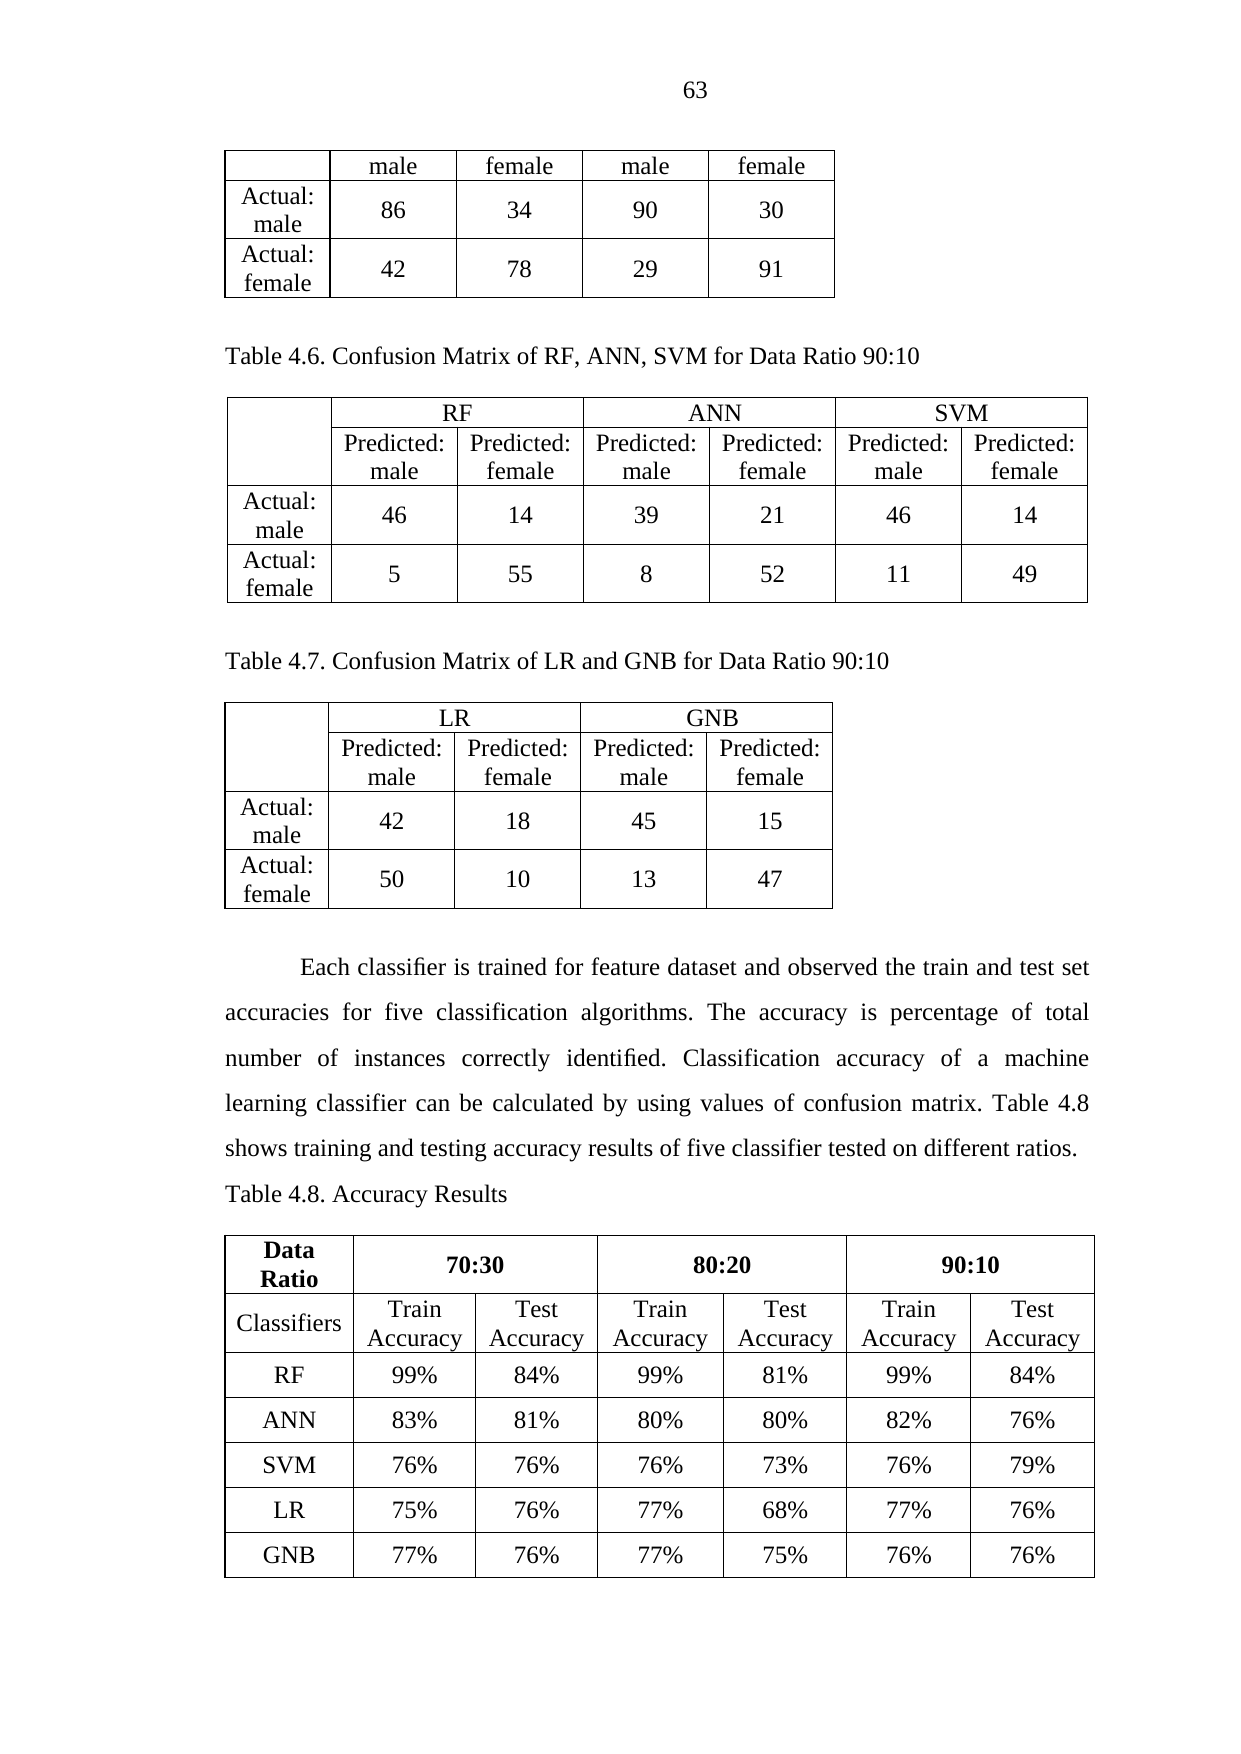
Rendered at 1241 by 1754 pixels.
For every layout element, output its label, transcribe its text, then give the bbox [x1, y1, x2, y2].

table_cell 79% [971, 1443, 1094, 1487]
table_cell Train Accuracy [354, 1294, 475, 1352]
table_cell 77% [598, 1488, 723, 1532]
text Table 4.8. Accuracy Results [225, 1179, 1090, 1208]
table_cell 76% [971, 1533, 1094, 1577]
table_cell 80% [598, 1398, 723, 1442]
table_cell 82% [847, 1398, 970, 1442]
table_cell 90 [583, 181, 708, 238]
table_cell 76% [476, 1443, 597, 1487]
table_cell Train Accuracy [847, 1294, 970, 1352]
table_cell 84% [476, 1353, 597, 1397]
table_cell 11 [836, 545, 961, 602]
table_cell Actual: female [226, 850, 328, 908]
table_cell 91 [709, 239, 834, 297]
table_cell SVM [226, 1443, 353, 1487]
table_cell 83% [354, 1398, 475, 1442]
table_header Data Ratio [226, 1236, 353, 1293]
table_cell 5 [332, 545, 457, 602]
table_cell Predicted: male [584, 428, 709, 485]
table_cell Predicted: female [962, 428, 1087, 485]
table_cell 76% [354, 1443, 475, 1487]
table_cell Predicted: male [836, 428, 961, 485]
table_header 90:10 [847, 1236, 1094, 1293]
table_cell 99% [847, 1353, 970, 1397]
table_cell Test Accuracy [476, 1294, 597, 1352]
table_cell 76% [598, 1443, 723, 1487]
table_cell Train Accuracy [598, 1294, 723, 1352]
table_cell 81% [476, 1398, 597, 1442]
table_cell 15 [707, 792, 832, 849]
table_cell Predicted: female [707, 733, 832, 791]
table_cell 52 [710, 545, 835, 602]
table_header 70:30 [354, 1236, 597, 1293]
table_cell 8 [584, 545, 709, 602]
table_cell 47 [707, 850, 832, 908]
table_cell 50 [329, 850, 454, 908]
table_cell Predicted: female [458, 428, 583, 485]
table_cell 73% [724, 1443, 846, 1487]
table_cell GNB [226, 1533, 353, 1577]
text Table 4.7. Confusion Matrix of LR and GNB for Data Ratio 90:10 [225, 646, 1090, 675]
text Each classiﬁer is trained for feature dataset and observed the train and test set accuracies for five classification algorithms. The accuracy is percentage of total number of instances correctly identiﬁed. Classification accuracy of a machine learning classifier can be calculated by using values of confusion matrix. Table 4.8 shows training and testing accuracy results of five classifier tested on different ratios. [225, 952, 1090, 1162]
table_cell 86 [331, 181, 456, 238]
table_cell 80% [724, 1398, 846, 1442]
table_cell 46 [332, 486, 457, 544]
table_cell Predicted: male [583, 151, 708, 180]
table_cell Test Accuracy [724, 1294, 846, 1352]
table_cell 76% [476, 1488, 597, 1532]
table_cell 77% [847, 1488, 970, 1532]
table_cell 49 [962, 545, 1087, 602]
table_cell Actual: male [226, 181, 329, 238]
table_cell Actual: female [226, 239, 329, 297]
table_cell Test Accuracy [971, 1294, 1094, 1352]
table_cell 76% [847, 1443, 970, 1487]
table_cell Predicted: male [332, 428, 457, 485]
table_cell 99% [598, 1353, 723, 1397]
table_header RF [332, 398, 583, 427]
table_cell 42 [329, 792, 454, 849]
table_cell 14 [458, 486, 583, 544]
table_cell 99% [354, 1353, 475, 1397]
table_cell 18 [455, 792, 580, 849]
table_cell 10 [455, 850, 580, 908]
table_cell 76% [476, 1533, 597, 1577]
table_cell ANN [226, 1398, 353, 1442]
table_cell 76% [847, 1533, 970, 1577]
table_cell LR [226, 1488, 353, 1532]
table_cell 13 [581, 850, 706, 908]
table_cell Predicted: female [457, 151, 582, 180]
table_cell 76% [971, 1488, 1094, 1532]
table_cell 39 [584, 486, 709, 544]
table_cell Predicted: male [329, 733, 454, 791]
table_cell 77% [598, 1533, 723, 1577]
table_cell 46 [836, 486, 961, 544]
table_cell Predicted: male [581, 733, 706, 791]
table_cell Predicted: male [331, 151, 456, 180]
table_cell 21 [710, 486, 835, 544]
table_header 80:20 [598, 1236, 846, 1293]
table_cell Predicted: female [710, 428, 835, 485]
table_cell 29 [583, 239, 708, 297]
table_cell 75% [354, 1488, 475, 1532]
table_cell 30 [709, 181, 834, 238]
table_cell 34 [457, 181, 582, 238]
table_cell 78 [457, 239, 582, 297]
table_cell Classifiers [226, 1294, 353, 1352]
table_cell Predicted: female [709, 151, 834, 180]
table_header GNB [581, 703, 832, 732]
table_cell 14 [962, 486, 1087, 544]
table_header SVM [836, 398, 1087, 427]
table_cell 45 [581, 792, 706, 849]
table_header [228, 398, 331, 485]
table_cell 81% [724, 1353, 846, 1397]
table_cell Actual: female [228, 545, 331, 602]
table_header [226, 703, 328, 791]
table_header LR [329, 703, 580, 732]
table_cell 55 [458, 545, 583, 602]
table_cell 75% [724, 1533, 846, 1577]
table_cell 42 [331, 239, 456, 297]
text Table 4.6. Confusion Matrix of RF, ANN, SVM for Data Ratio 90:10 [225, 341, 1090, 370]
table_cell 77% [354, 1533, 475, 1577]
table_cell Actual: male [226, 792, 328, 849]
table_cell Predicted: female [455, 733, 580, 791]
table_cell 68% [724, 1488, 846, 1532]
table_cell RF [226, 1353, 353, 1397]
table_cell 84% [971, 1353, 1094, 1397]
table_header ANN [584, 398, 835, 427]
table_cell Actual: male [228, 486, 331, 544]
table_cell 76% [971, 1398, 1094, 1442]
